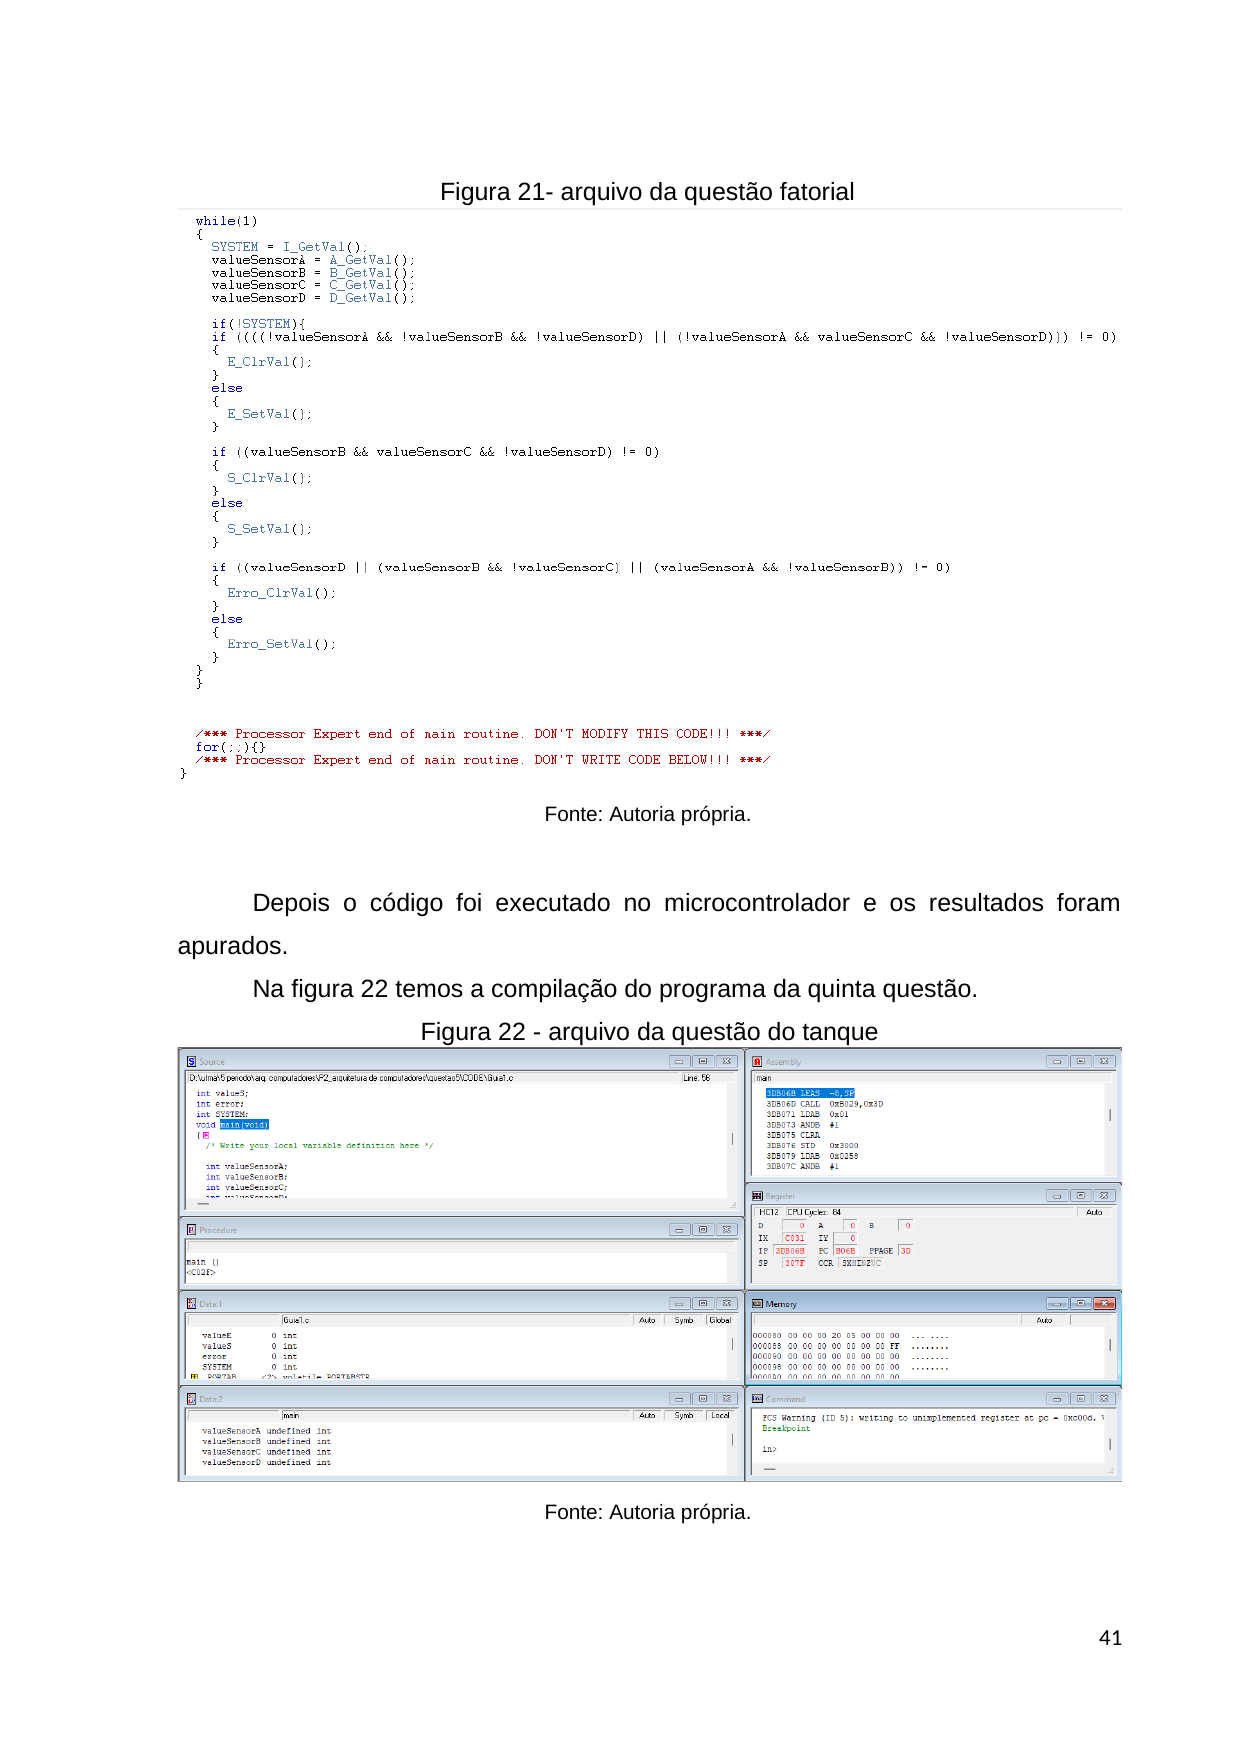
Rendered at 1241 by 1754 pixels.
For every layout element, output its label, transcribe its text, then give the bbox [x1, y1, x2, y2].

text Fonte: Autoria própria. [178, 802, 1118, 826]
text Depois o código foi executado no microcontrolador e os resultados foram apurados. [177, 888, 1122, 959]
text Na figura 22 temos a compilação do programa da quinta questão. [177, 974, 1122, 1003]
picture [177, 1047, 1123, 1482]
text Figura 21- arquivo da questão fatorial [177, 177, 1118, 208]
picture [177, 208, 1122, 784]
text Fonte: Autoria própria. [178, 1500, 1118, 1524]
text Figura 22 - arquivo da questão do tanque [177, 1017, 1122, 1047]
